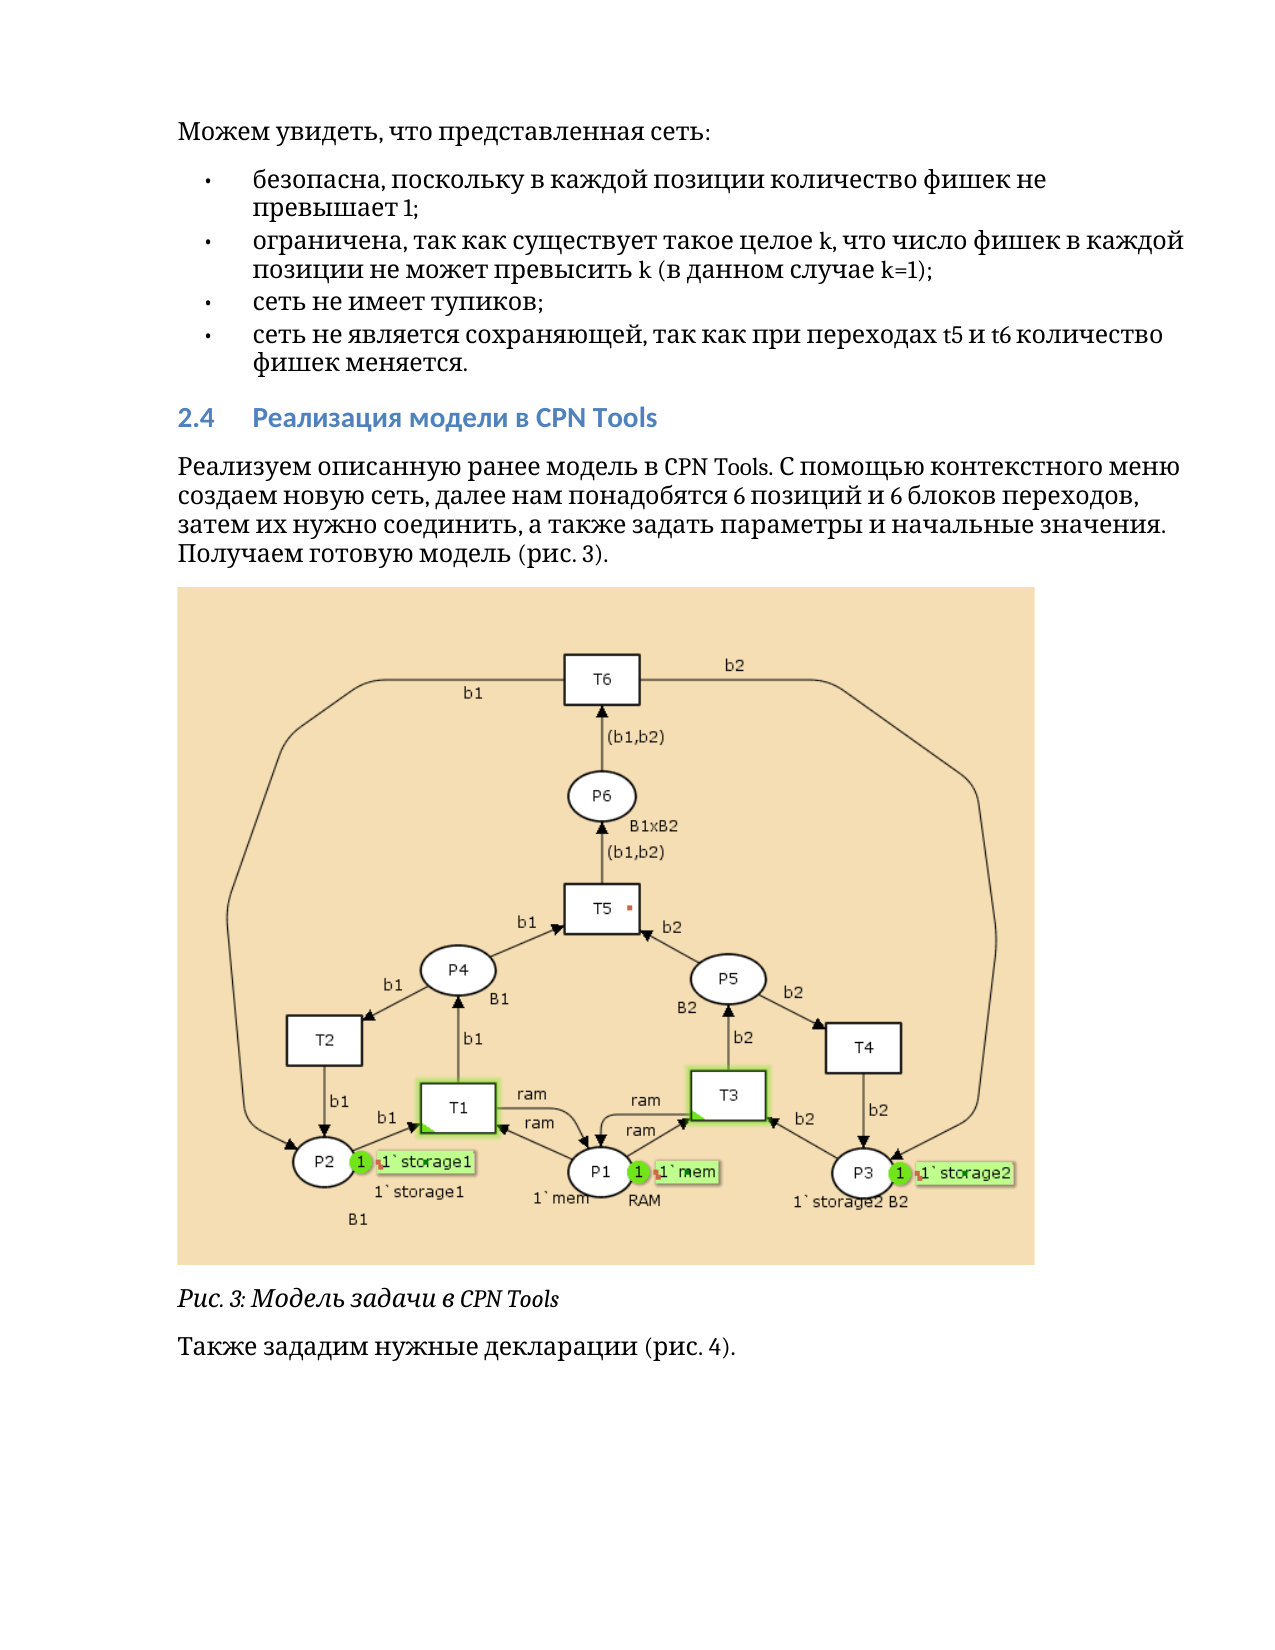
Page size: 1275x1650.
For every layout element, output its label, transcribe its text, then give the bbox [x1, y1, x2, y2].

list безопасна, поскольку в каждой позиции количество фишек не превышает 1; [202, 166, 1186, 223]
list ограничена, так как существует такое целое k, что число фишек в каждой позиции не может превысить k (в данном случае k=1); [202, 227, 1186, 284]
picture [177, 587, 1035, 1265]
subtitle 2.4 Реализация модели в CPN Tools [177, 399, 1186, 434]
text Рис. 3: Модель задачи в CPN Tools [177, 1285, 1186, 1314]
text Реализуем описанную ранее модель в CPN Tools. С помощью контекстного меню создаем новую сеть, далее нам понадобятся 6 позиций и 6 блоков переходов, затем их нужно соединить, а также задать параметры и начальные значения. Получаем готовую модель (рис. 3). [177, 453, 1186, 568]
list сеть не имеет тупиков; [202, 288, 1186, 317]
text Также зададим нужные декларации (рис. 4). [177, 1333, 1186, 1362]
text Можем увидеть, что представленная сеть: [177, 118, 1186, 147]
list сеть не является сохраняющей, так как при переходах t5 и t6 количество фишек меняется. [202, 321, 1186, 378]
